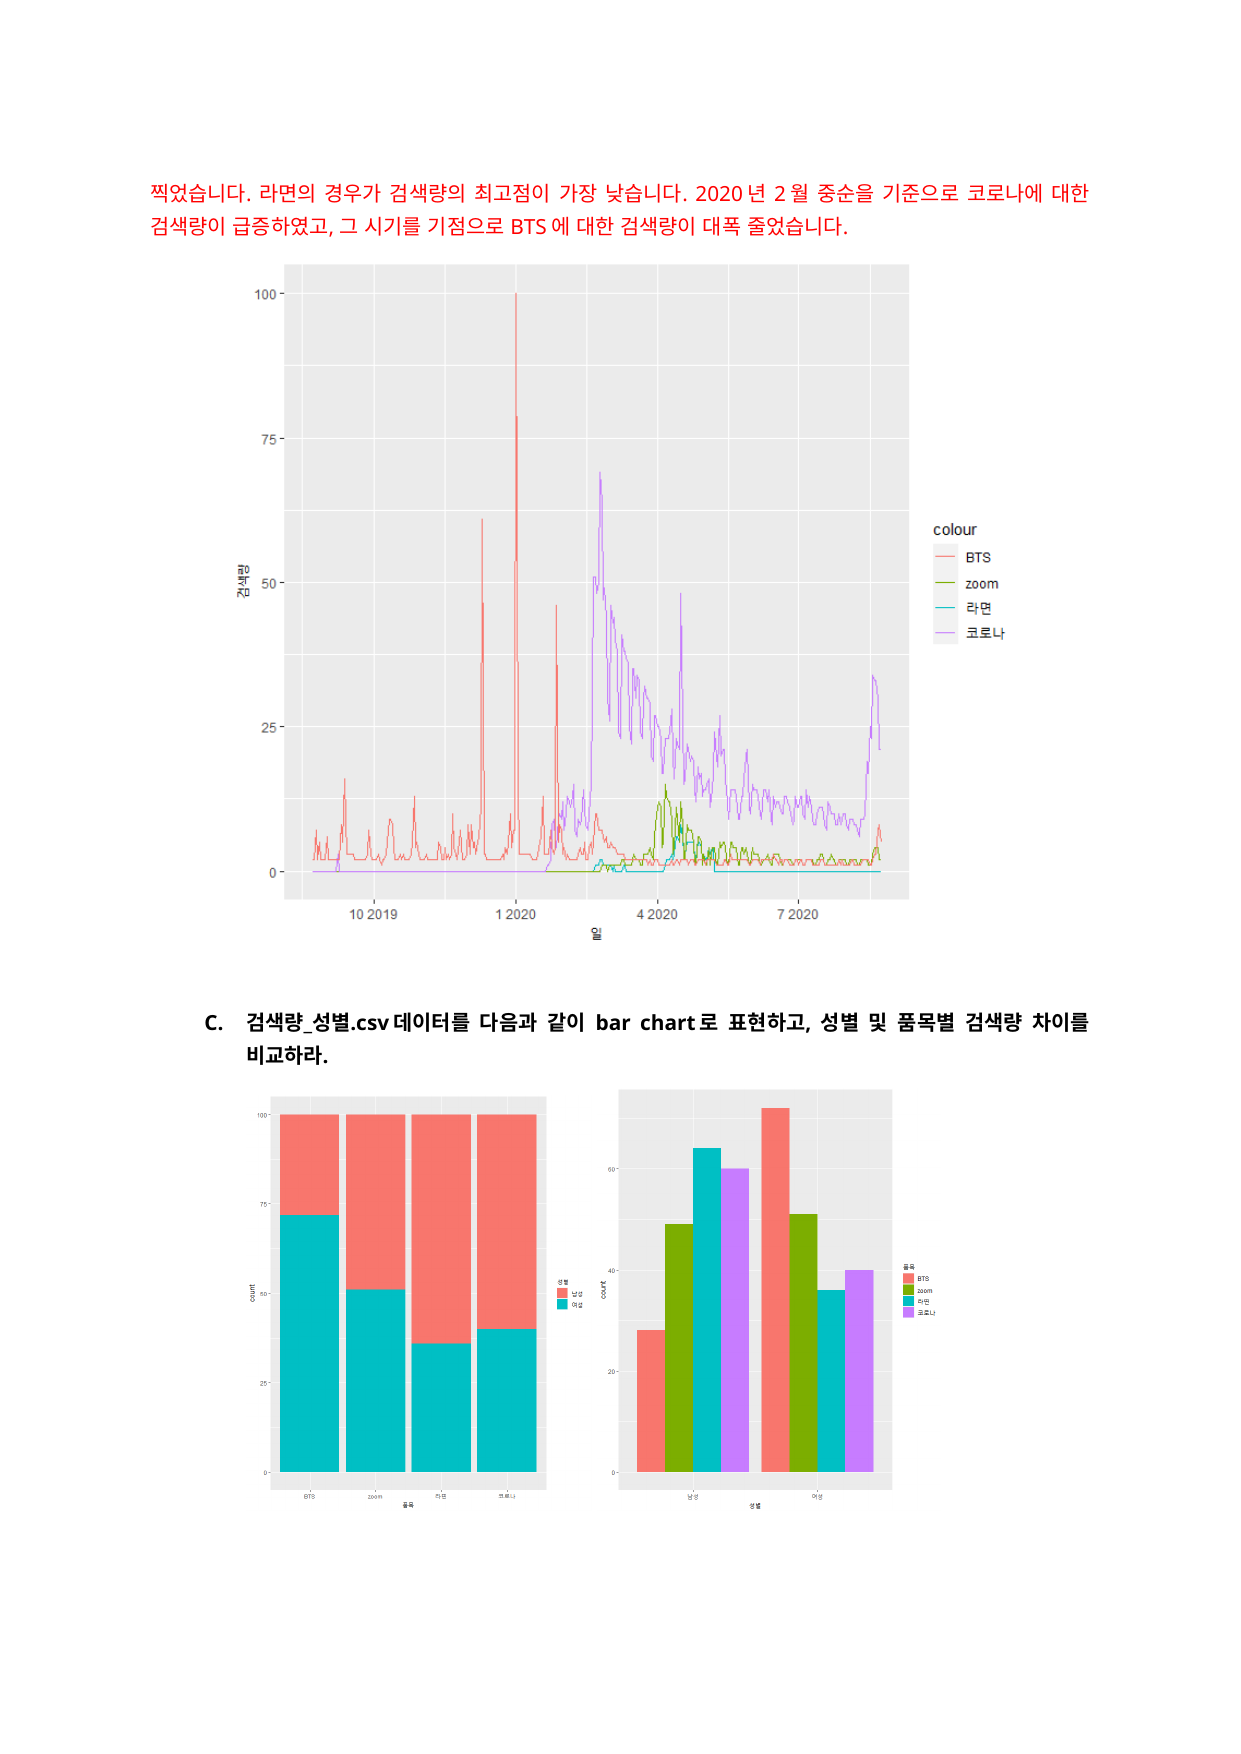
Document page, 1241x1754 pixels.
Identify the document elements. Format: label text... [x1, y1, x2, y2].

picture [233, 259, 1015, 941]
list 검색량_성별.csv데이터를 다음과 같이 bar chart로 표현하고, 성별 및 품목별 검색량 차이를 비교하라. [204, 1006, 1090, 1069]
picture [597, 1088, 942, 1511]
picture [245, 1095, 592, 1511]
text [150, 177, 1090, 240]
